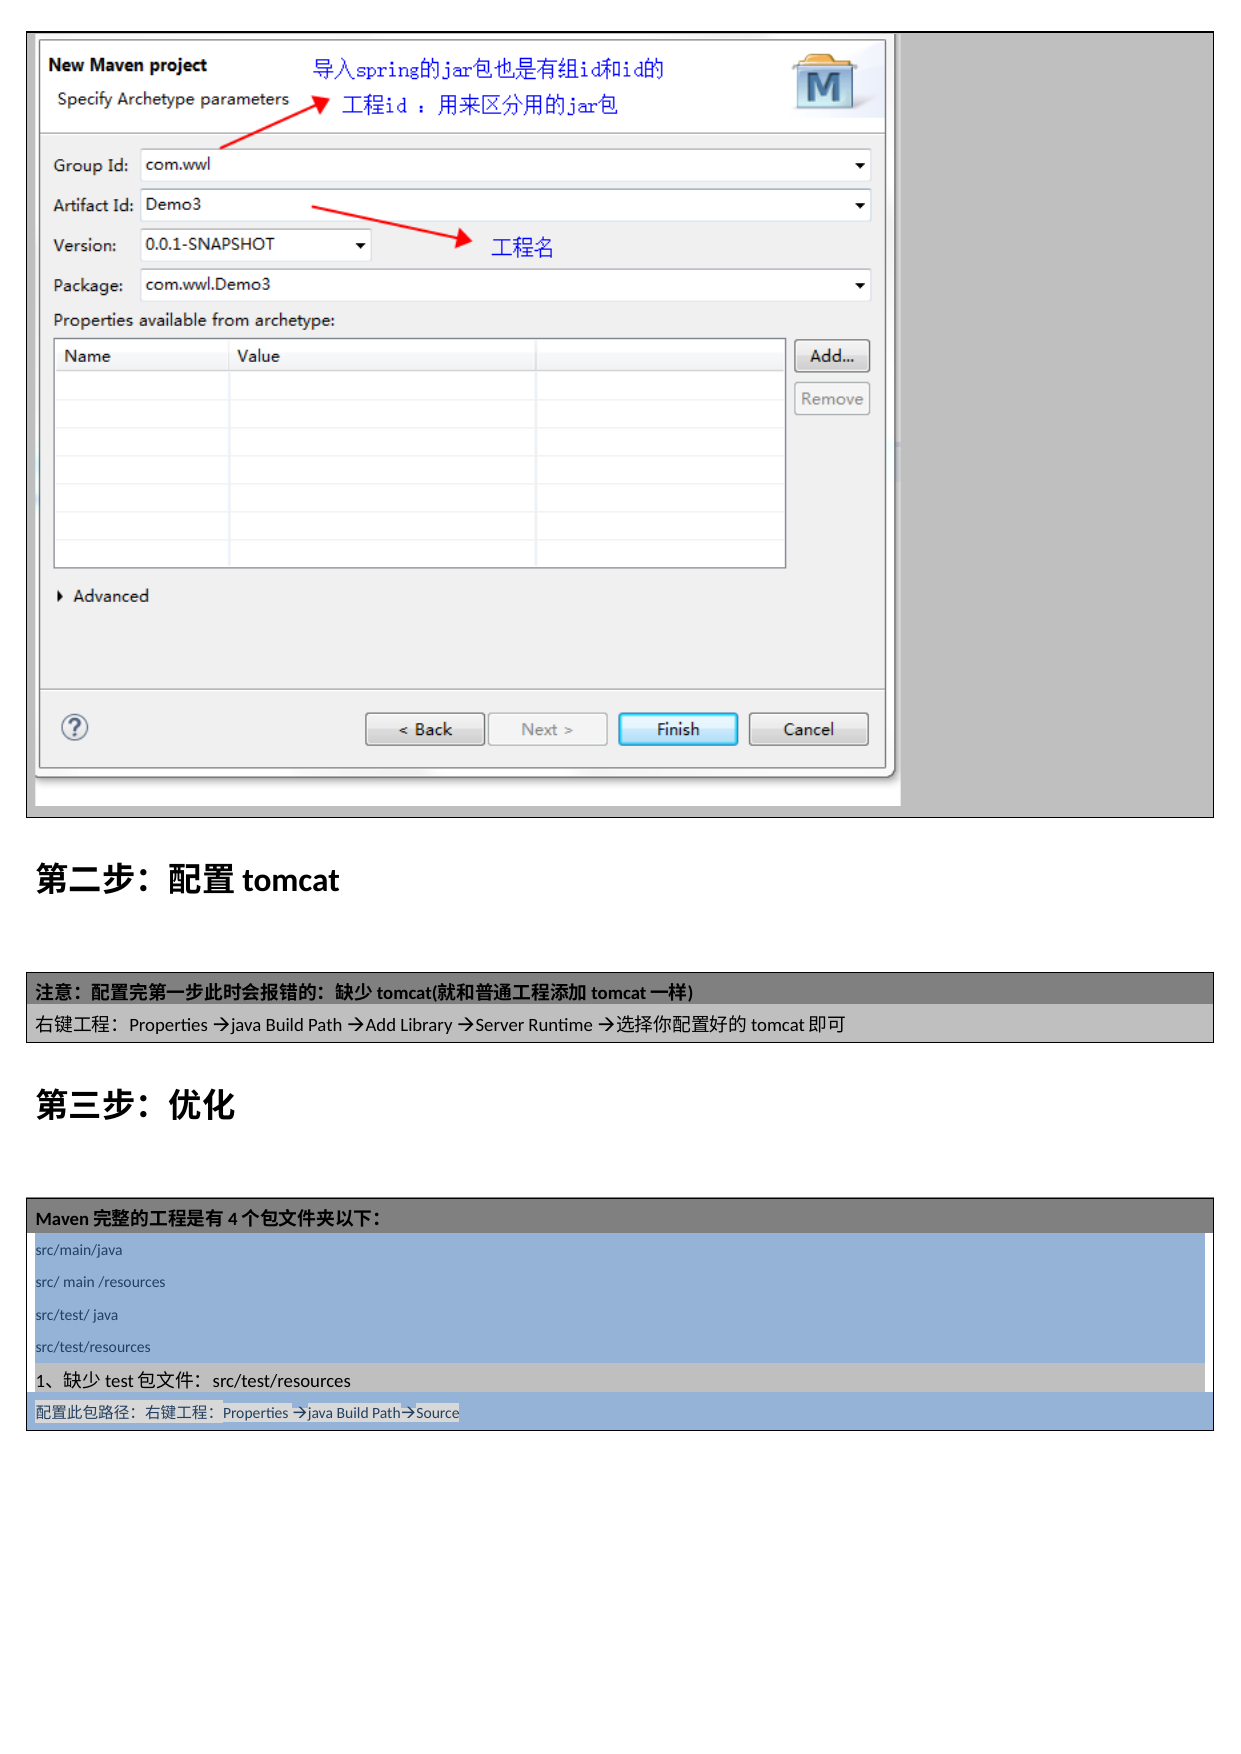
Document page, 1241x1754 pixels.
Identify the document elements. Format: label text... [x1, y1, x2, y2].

text 右键工程：Properties java Build Path Add Library Server Runtime 选择你配置好的tomcat即可 [27, 1004, 1213, 1042]
text src/main/java [35, 1233, 1205, 1266]
text Maven完整的工程是有4个包文件夹以下： [27, 1199, 1213, 1233]
text src/test/ java [35, 1298, 1205, 1331]
subtitle 第三步：优化 [35, 1070, 1205, 1135]
text 1、缺少test包文件：src/test/resources [35, 1363, 1205, 1392]
text src/test/resources [35, 1331, 1205, 1363]
text 注意：配置完第一步此时会报错的：缺少tomcat(就和普通工程添加tomcat一样) [27, 973, 1213, 1004]
subtitle 第二步：配置tomcat [35, 845, 1205, 910]
text src/ main /resources [35, 1266, 1205, 1298]
text 配置此包路径：右键工程：Properties java Build PathSource [27, 1392, 1213, 1430]
picture [35, 34, 901, 806]
